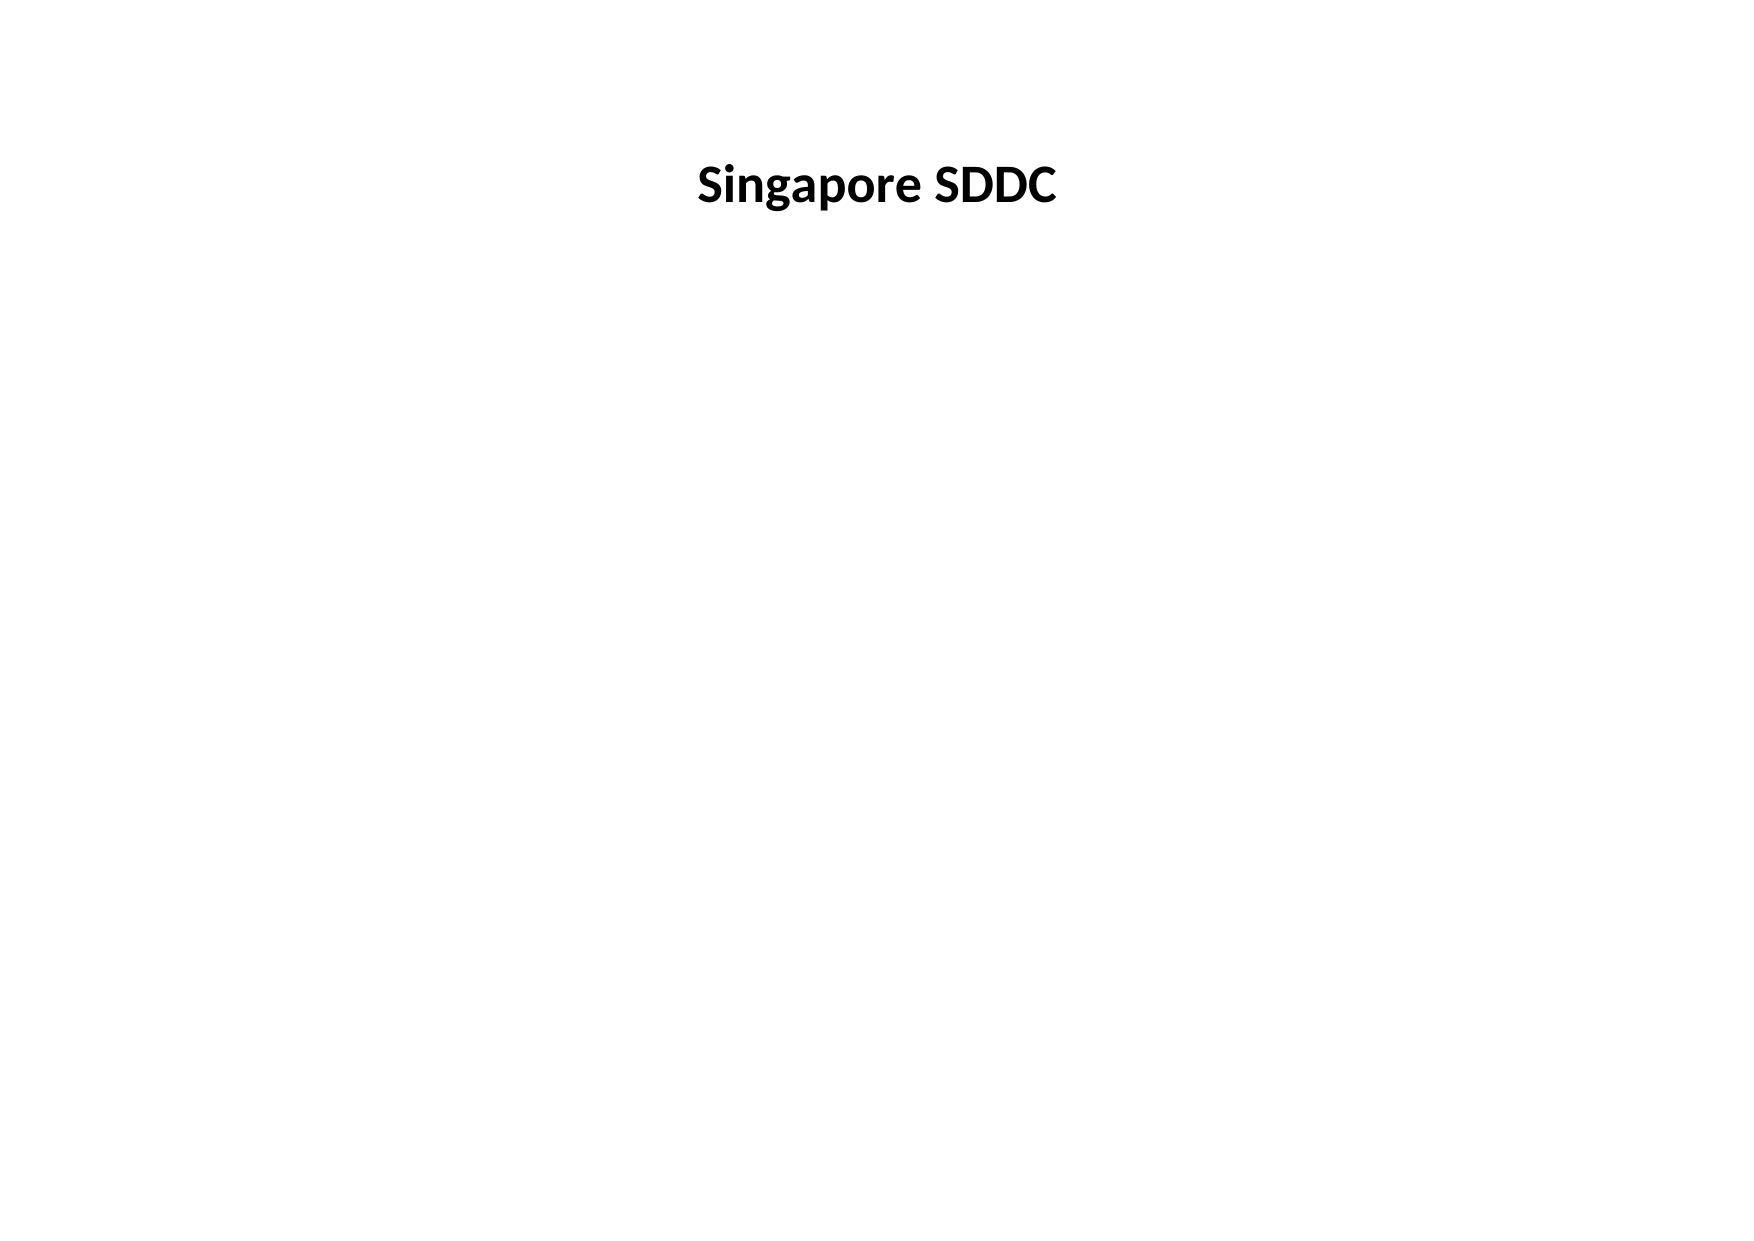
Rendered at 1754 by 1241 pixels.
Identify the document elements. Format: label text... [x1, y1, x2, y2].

text Singapore SDDC [150, 150, 1604, 216]
